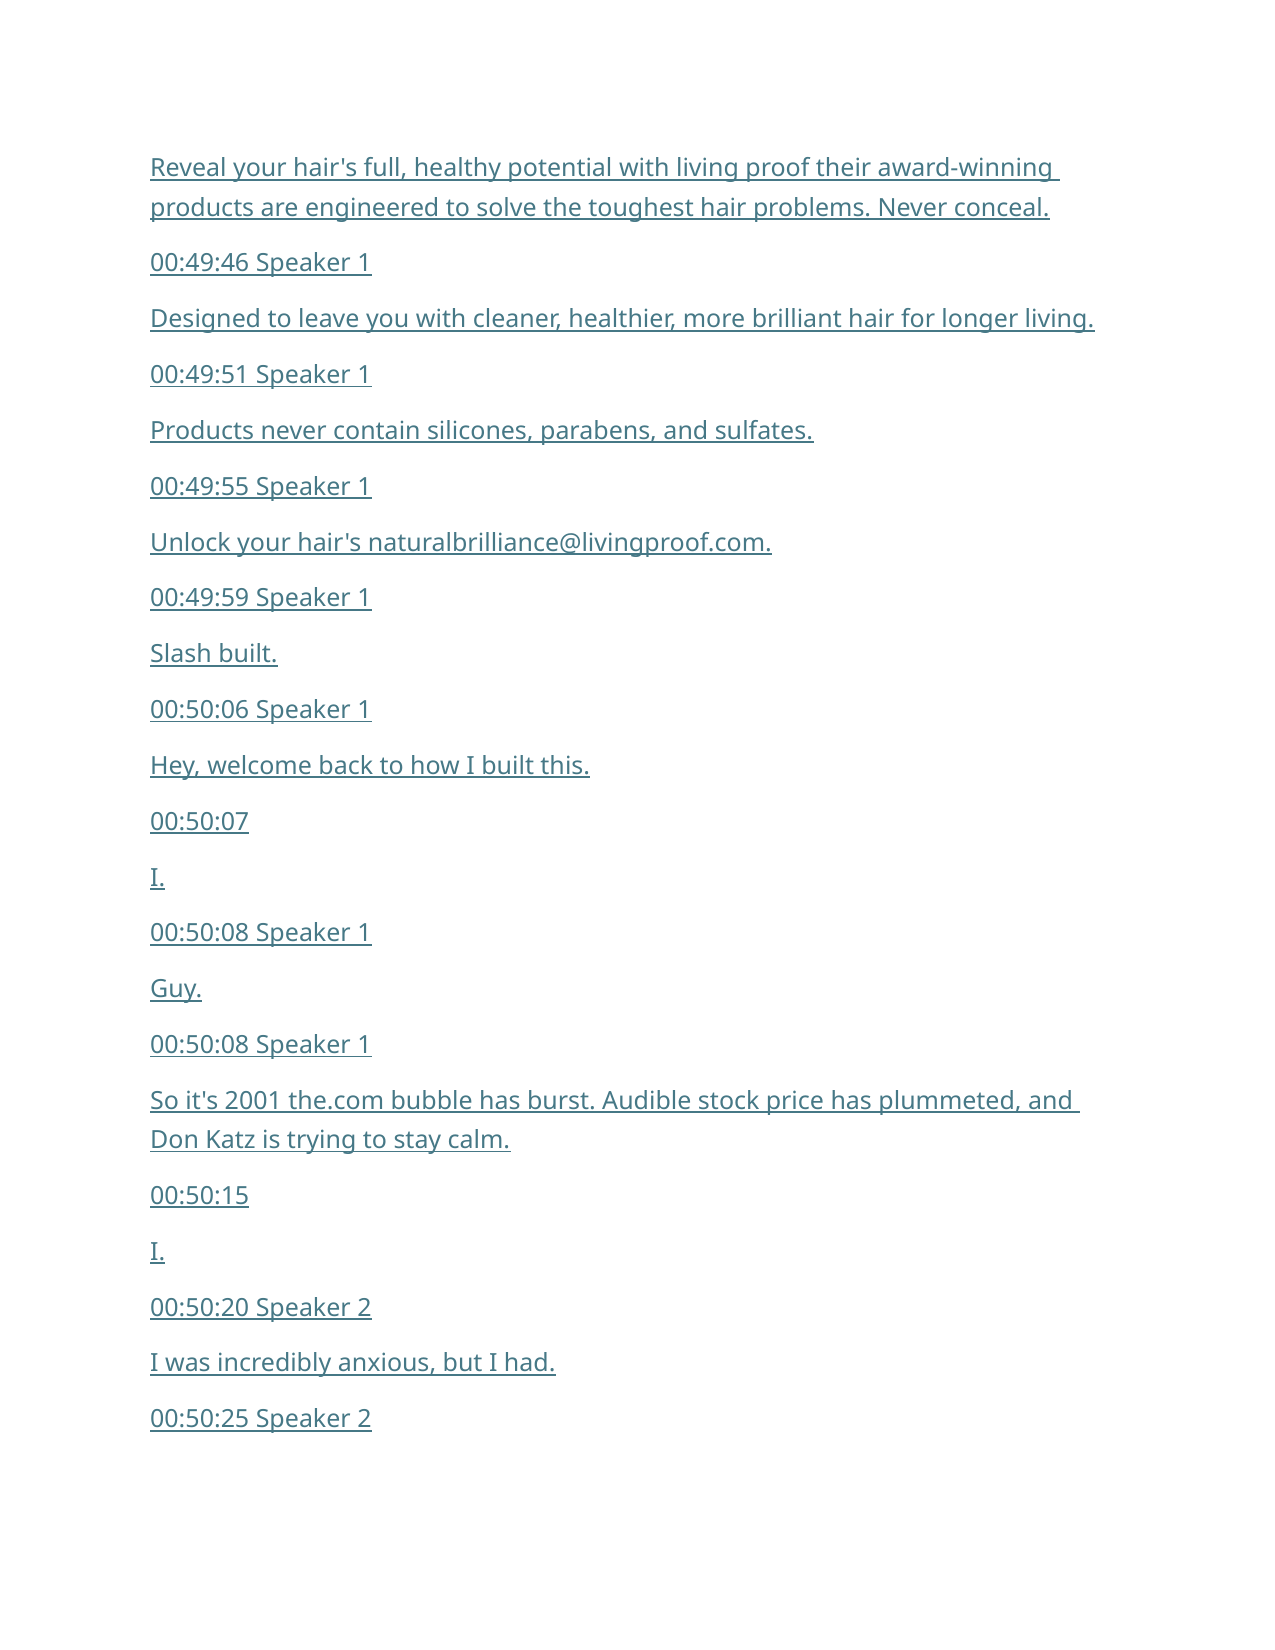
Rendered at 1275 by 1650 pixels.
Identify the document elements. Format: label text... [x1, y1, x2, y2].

text 00:50:08 Speaker 1 [150, 1027, 1125, 1061]
text 00:49:59 Speaker 1 [150, 580, 1125, 614]
text Designed to leave you with cleaner, healthier, more brilliant hair for longer living. [150, 301, 1125, 335]
text Reveal your hair's full, healthy potential with living proof their award-winning products are engineered to solve the toughest hair problems. Never conceal. [150, 150, 1125, 223]
text 00:49:55 Speaker 1 [150, 468, 1125, 502]
text Products never contain silicones, parabens, and sulfates. [150, 412, 1125, 447]
text Guy. [150, 971, 1125, 1005]
text I. [150, 859, 1125, 893]
text 00:50:08 Speaker 1 [150, 915, 1125, 949]
text So it's 2001 the.com bubble has burst. Audible stock price has plummeted, and Don Katz is trying to stay calm. [150, 1082, 1125, 1156]
text 00:50:20 Speaker 2 [150, 1289, 1125, 1323]
text 00:50:06 Speaker 1 [150, 692, 1125, 726]
text 00:50:15 [150, 1177, 1125, 1212]
text 00:49:46 Speaker 1 [150, 245, 1125, 279]
text 00:50:07 [150, 803, 1125, 837]
text I was incredibly anxious, but I had. [150, 1345, 1125, 1379]
text Slash built. [150, 636, 1125, 670]
text Hey, welcome back to how I built this. [150, 747, 1125, 782]
text 00:49:51 Speaker 1 [150, 357, 1125, 391]
text I. [150, 1233, 1125, 1267]
text 00:50:25 Speaker 2 [150, 1401, 1125, 1435]
text Unlock your hair's naturalbrilliance@livingproof.com. [150, 524, 1125, 558]
